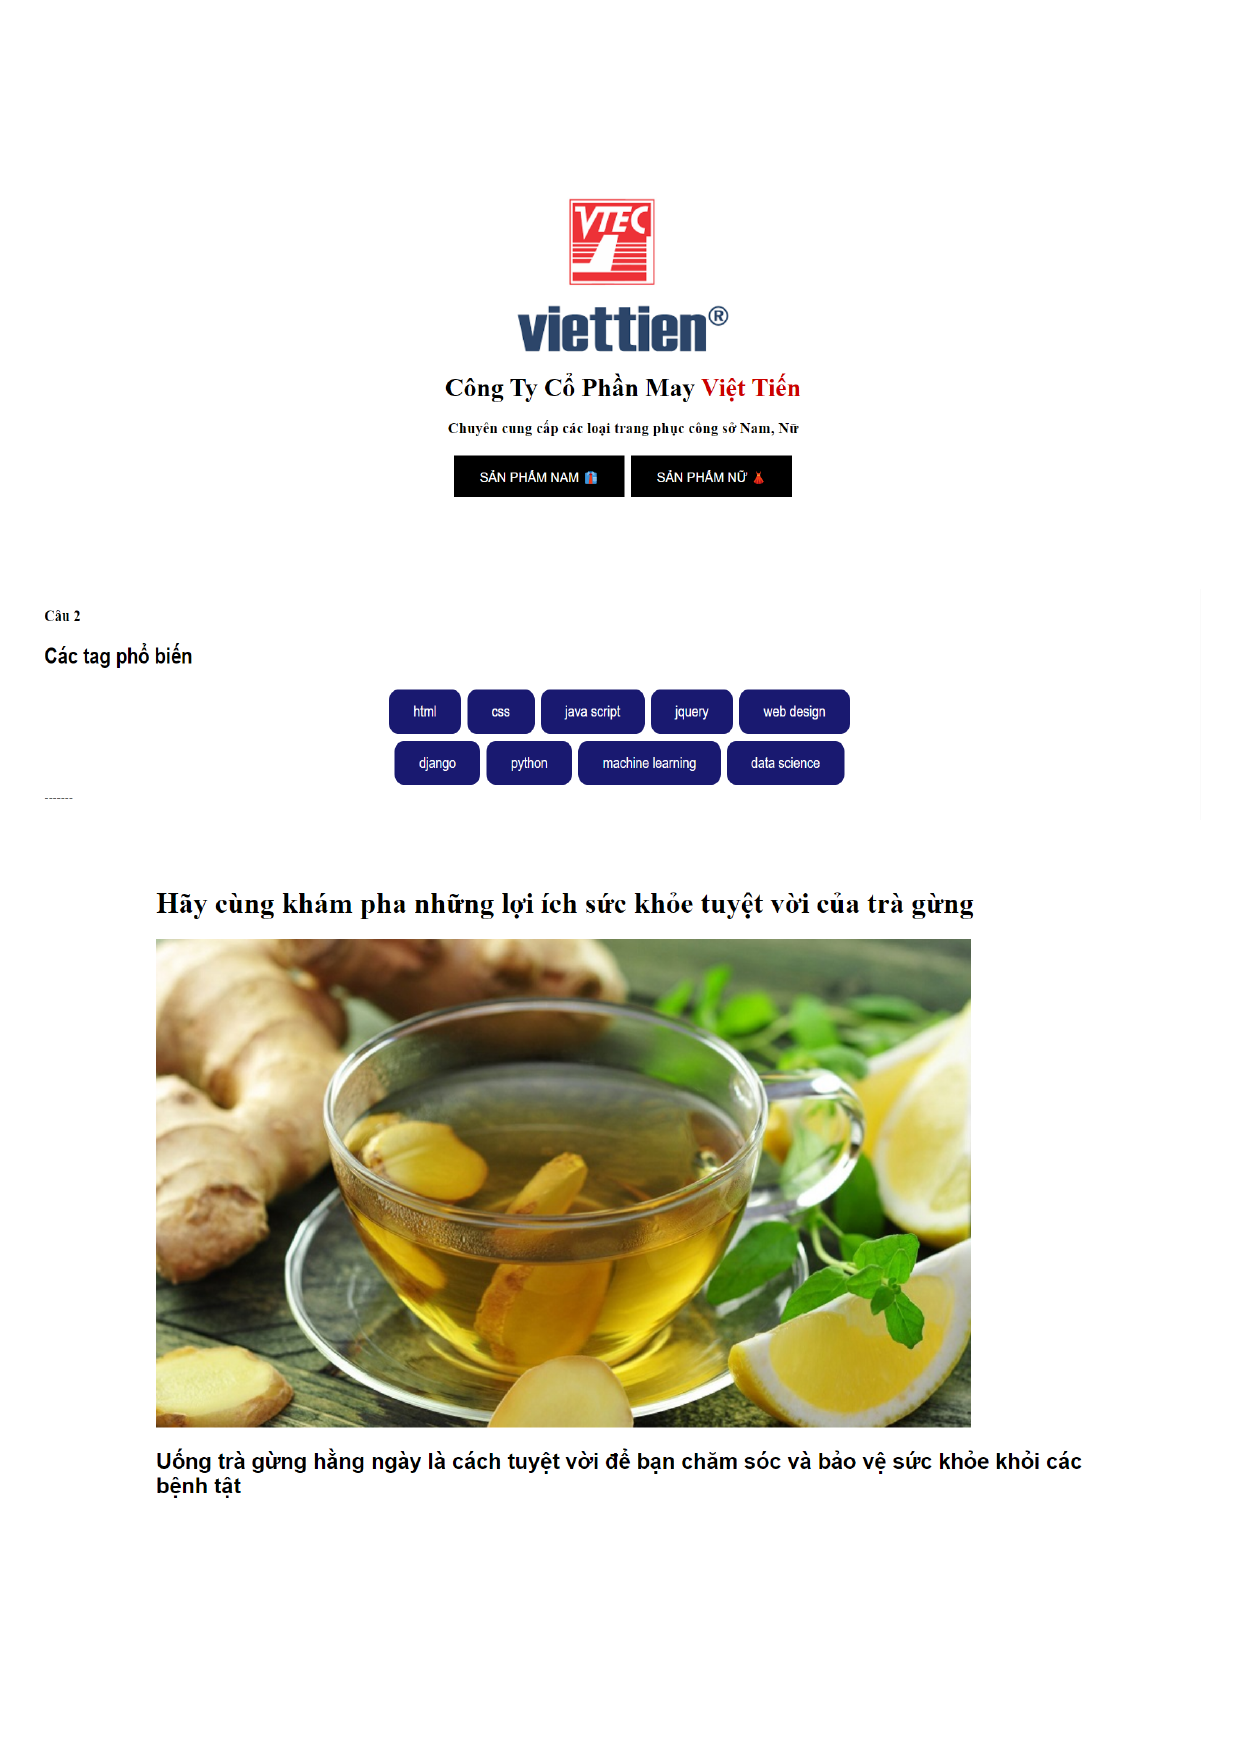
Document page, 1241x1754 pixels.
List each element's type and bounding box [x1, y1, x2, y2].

picture [38, 589, 1201, 820]
picture [150, 875, 1091, 1498]
picture [67, 168, 1186, 534]
